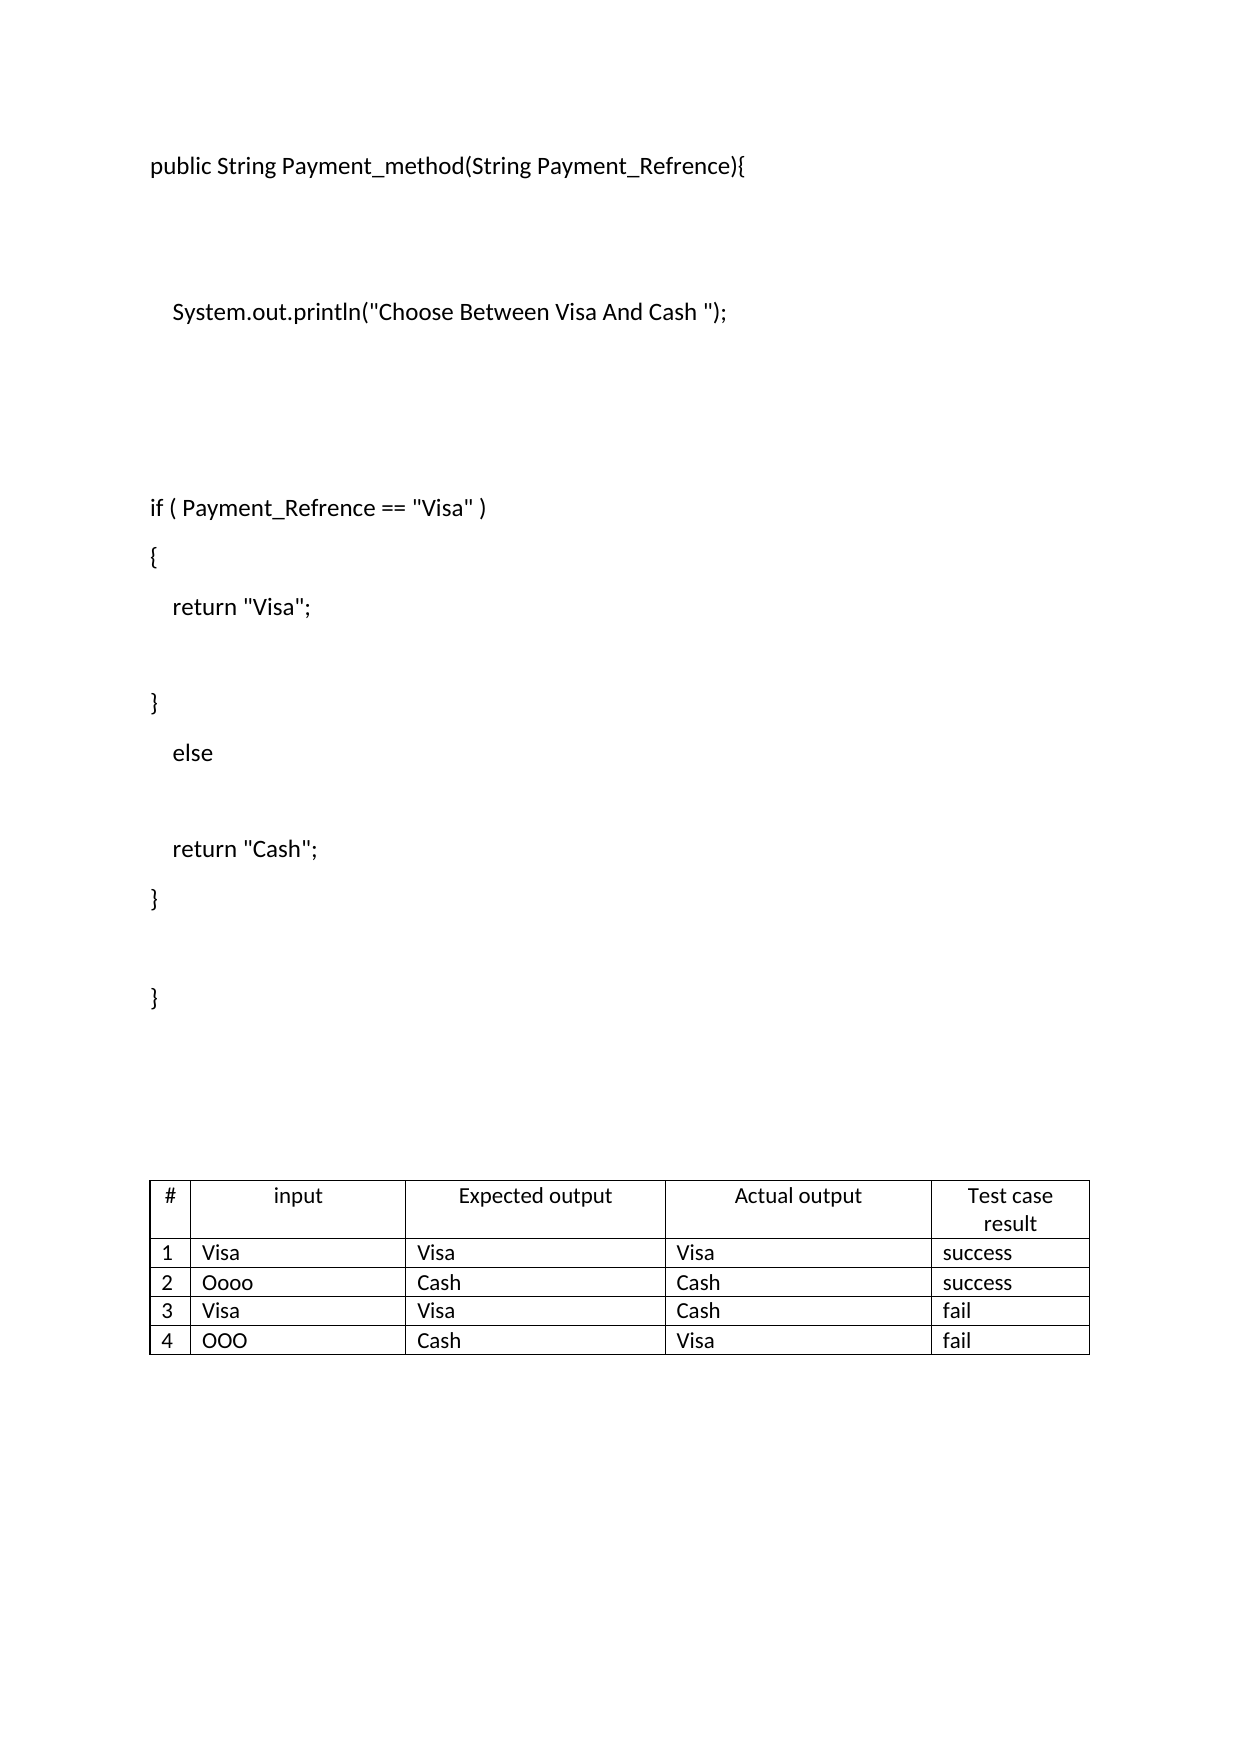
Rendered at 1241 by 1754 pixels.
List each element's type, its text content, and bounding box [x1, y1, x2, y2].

text return "Visa"; [150, 591, 1090, 621]
text } [150, 982, 1090, 1013]
table_cell fail [932, 1297, 1089, 1325]
table_header Expected output [406, 1181, 665, 1237]
table_cell Visa [666, 1239, 931, 1267]
table_cell Cash [406, 1268, 665, 1296]
table_header input [191, 1181, 405, 1237]
table_cell Oooo [191, 1268, 405, 1296]
table_header Actual output [666, 1181, 931, 1237]
table_cell Cash [666, 1297, 931, 1325]
text if ( Payment_Refrence == "Visa" ) [150, 492, 1090, 522]
text return "Cash"; [150, 833, 1090, 864]
table_cell Visa [406, 1239, 665, 1267]
table_cell Visa [191, 1239, 405, 1267]
table_cell 1 [151, 1239, 190, 1267]
text } [150, 883, 1090, 913]
table_cell fail [932, 1326, 1089, 1354]
table_cell 2 [151, 1268, 190, 1296]
text { [150, 541, 1090, 572]
table_cell success [932, 1268, 1089, 1296]
table_cell Cash [406, 1326, 665, 1354]
table_cell Visa [666, 1326, 931, 1354]
text System.out.println("Choose Between Visa And Cash "); [150, 296, 1090, 327]
table_header Test case result [932, 1181, 1089, 1237]
table_cell Visa [191, 1297, 405, 1325]
table_cell success [932, 1239, 1089, 1267]
table_cell Cash [666, 1268, 931, 1296]
table_cell 3 [151, 1297, 190, 1325]
text } [150, 687, 1090, 718]
table_cell OOO [191, 1326, 405, 1354]
table_header # [151, 1181, 190, 1237]
text public String Payment_method(String Payment_Refrence){ [150, 150, 1090, 181]
table_cell 4 [151, 1326, 190, 1354]
table_cell Visa [406, 1297, 665, 1325]
text else [150, 737, 1090, 767]
